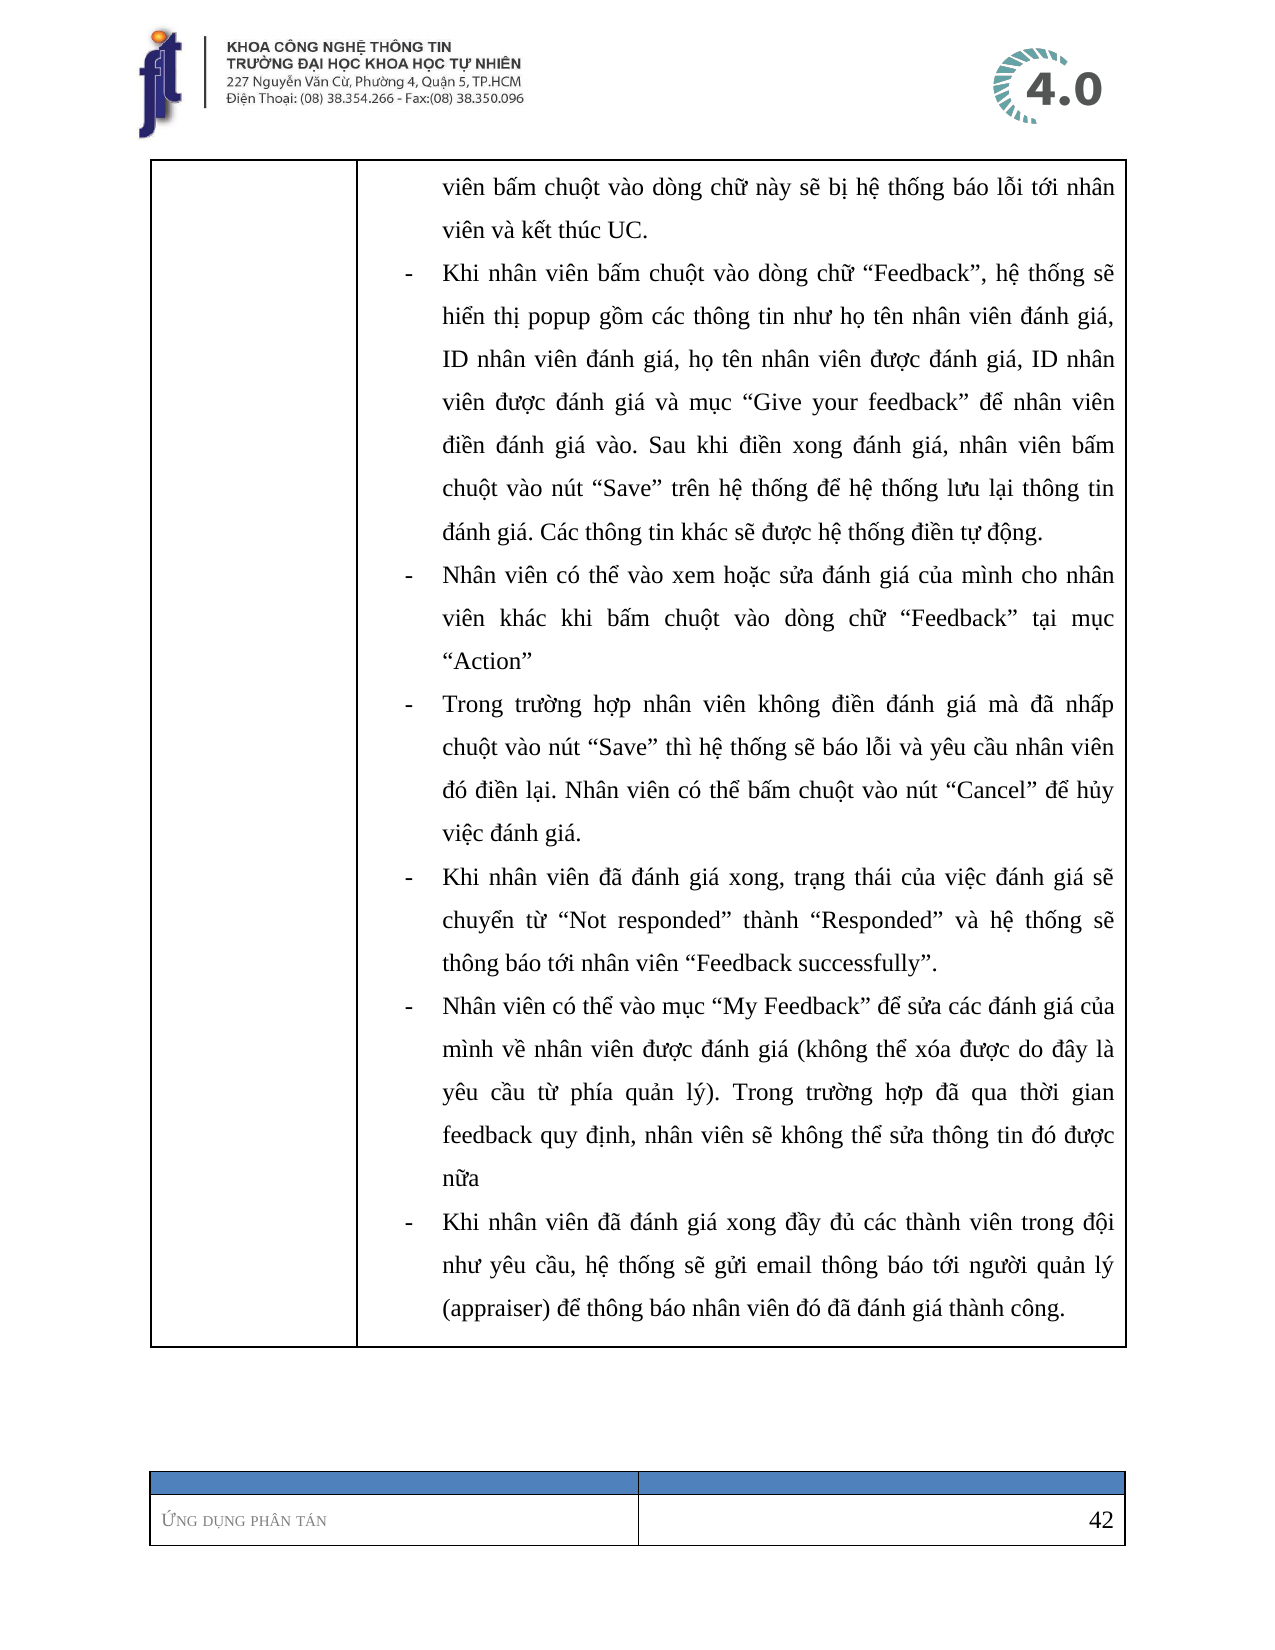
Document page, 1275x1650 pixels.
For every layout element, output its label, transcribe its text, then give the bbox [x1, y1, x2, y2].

picture [117, 21, 554, 159]
table_cell [152, 161, 356, 1346]
picture [967, 41, 1130, 131]
